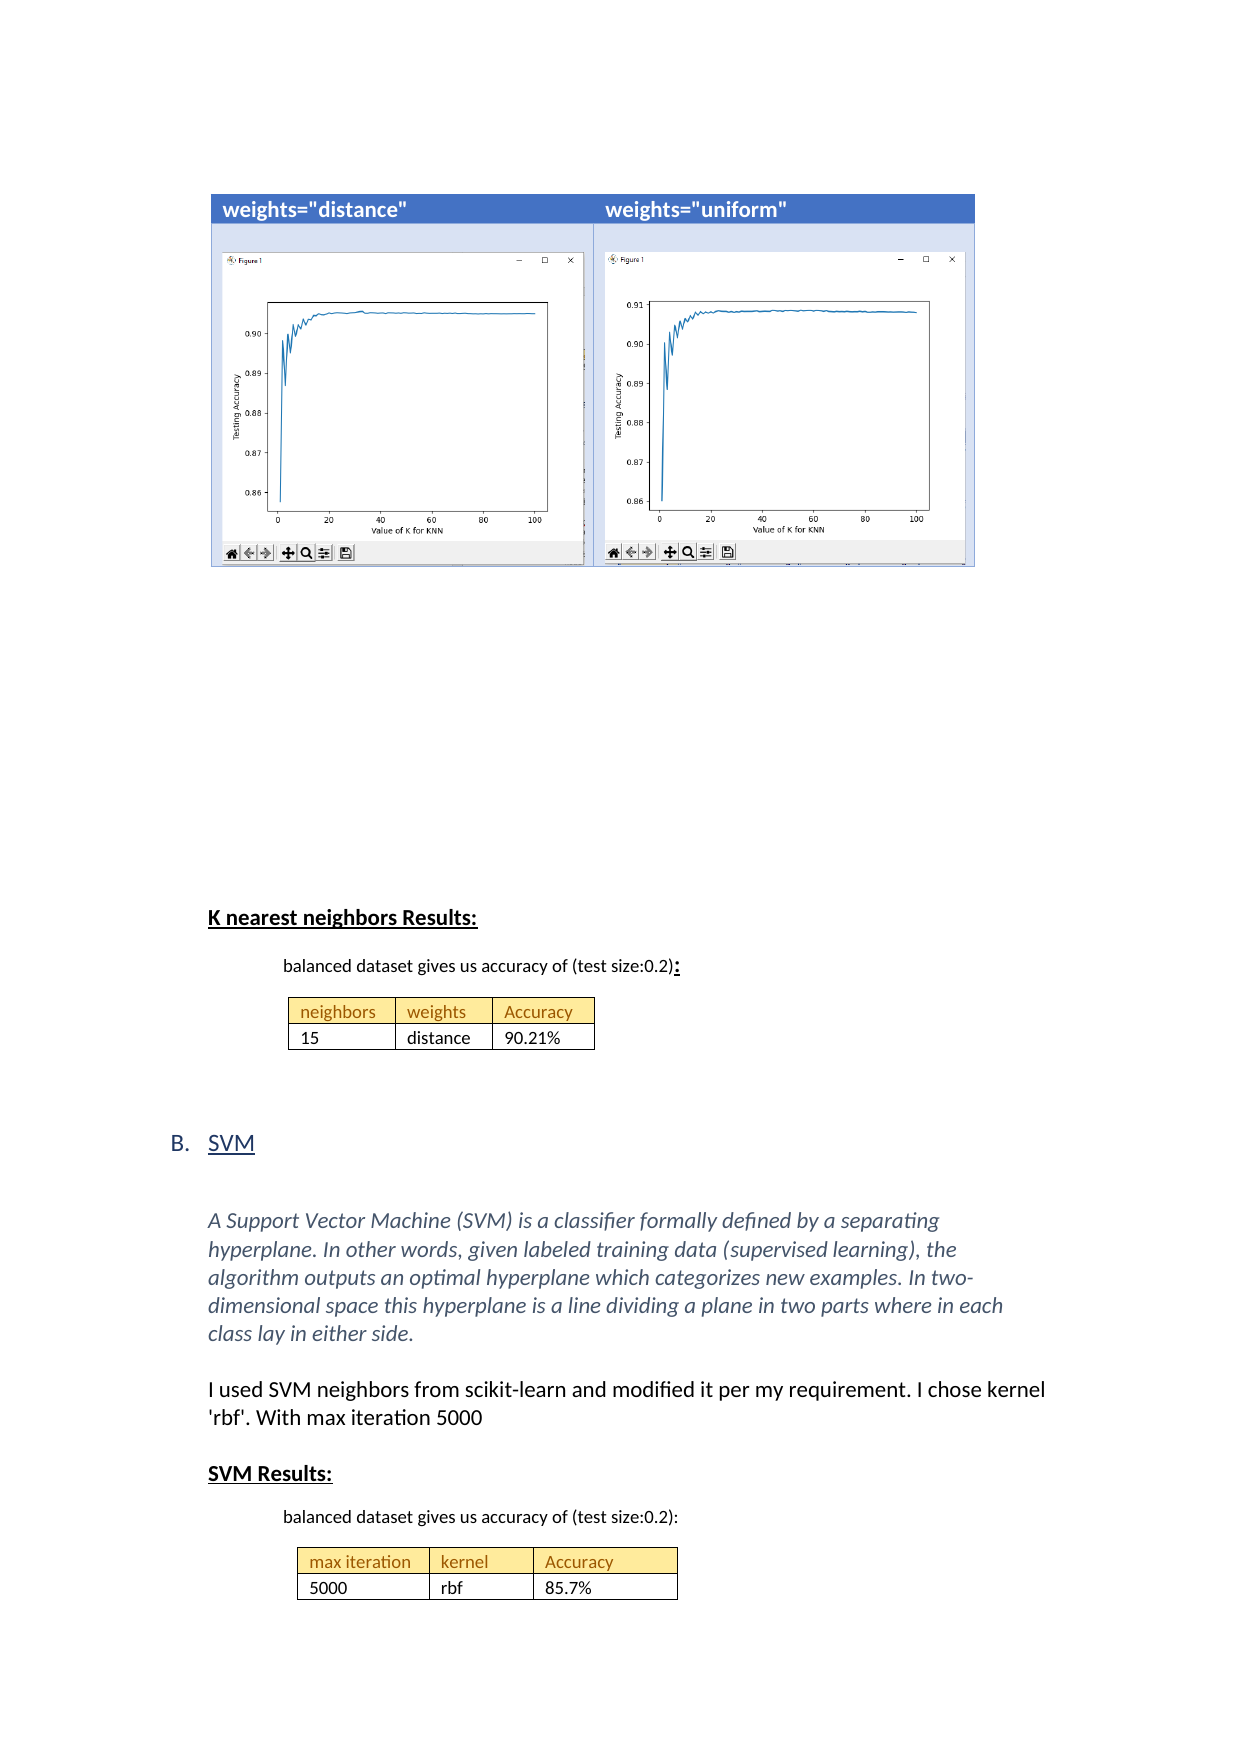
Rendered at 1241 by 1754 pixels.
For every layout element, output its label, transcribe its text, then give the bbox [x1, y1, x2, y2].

text balanced dataset gives us accuracy of (test size:0.2): [208, 950, 1053, 978]
table_header weights="uniform" [594, 195, 974, 223]
list SVM Results: [208, 1459, 1053, 1487]
table_header Accuracy [534, 1548, 677, 1573]
picture [222, 252, 585, 566]
table_cell 85.7% [534, 1574, 677, 1599]
table_header Accuracy [493, 998, 594, 1023]
table_cell distance [396, 1024, 492, 1049]
table_cell 15 [289, 1024, 395, 1049]
table_header max iteration [298, 1548, 429, 1573]
table_cell rbf [430, 1574, 533, 1599]
table_cell 5000 [298, 1574, 429, 1599]
table_header weights="distance" [212, 195, 593, 223]
table_cell 90.21% [493, 1024, 594, 1049]
picture [605, 252, 966, 565]
table_cell [594, 224, 974, 566]
subtitle SVM [170, 1127, 1053, 1157]
table_cell [212, 224, 593, 566]
text A Support Vector Machine (SVM) is a classifier formally defined by a separating hyperplane. In other words, given labeled training data (supervised learning), the algorithm outputs an optimal hyperplane which categorizes new examples. In two-dimensional space this hyperplane is a line dividing a plane in two parts where in each class lay in either side. [414, 1207, 1053, 1347]
text I used SVM neighbors from scikit-learn and modified it per my requirement. I chose kernel 'rbf'. With max iteration 5000 [208, 1375, 1053, 1431]
text balanced dataset gives us accuracy of (test size:0.2): [208, 1506, 1053, 1529]
table_header kernel [430, 1548, 533, 1573]
table_header weights [396, 998, 492, 1023]
text K nearest neighbors Results: [208, 903, 1053, 931]
table_header neighbors [289, 998, 395, 1023]
